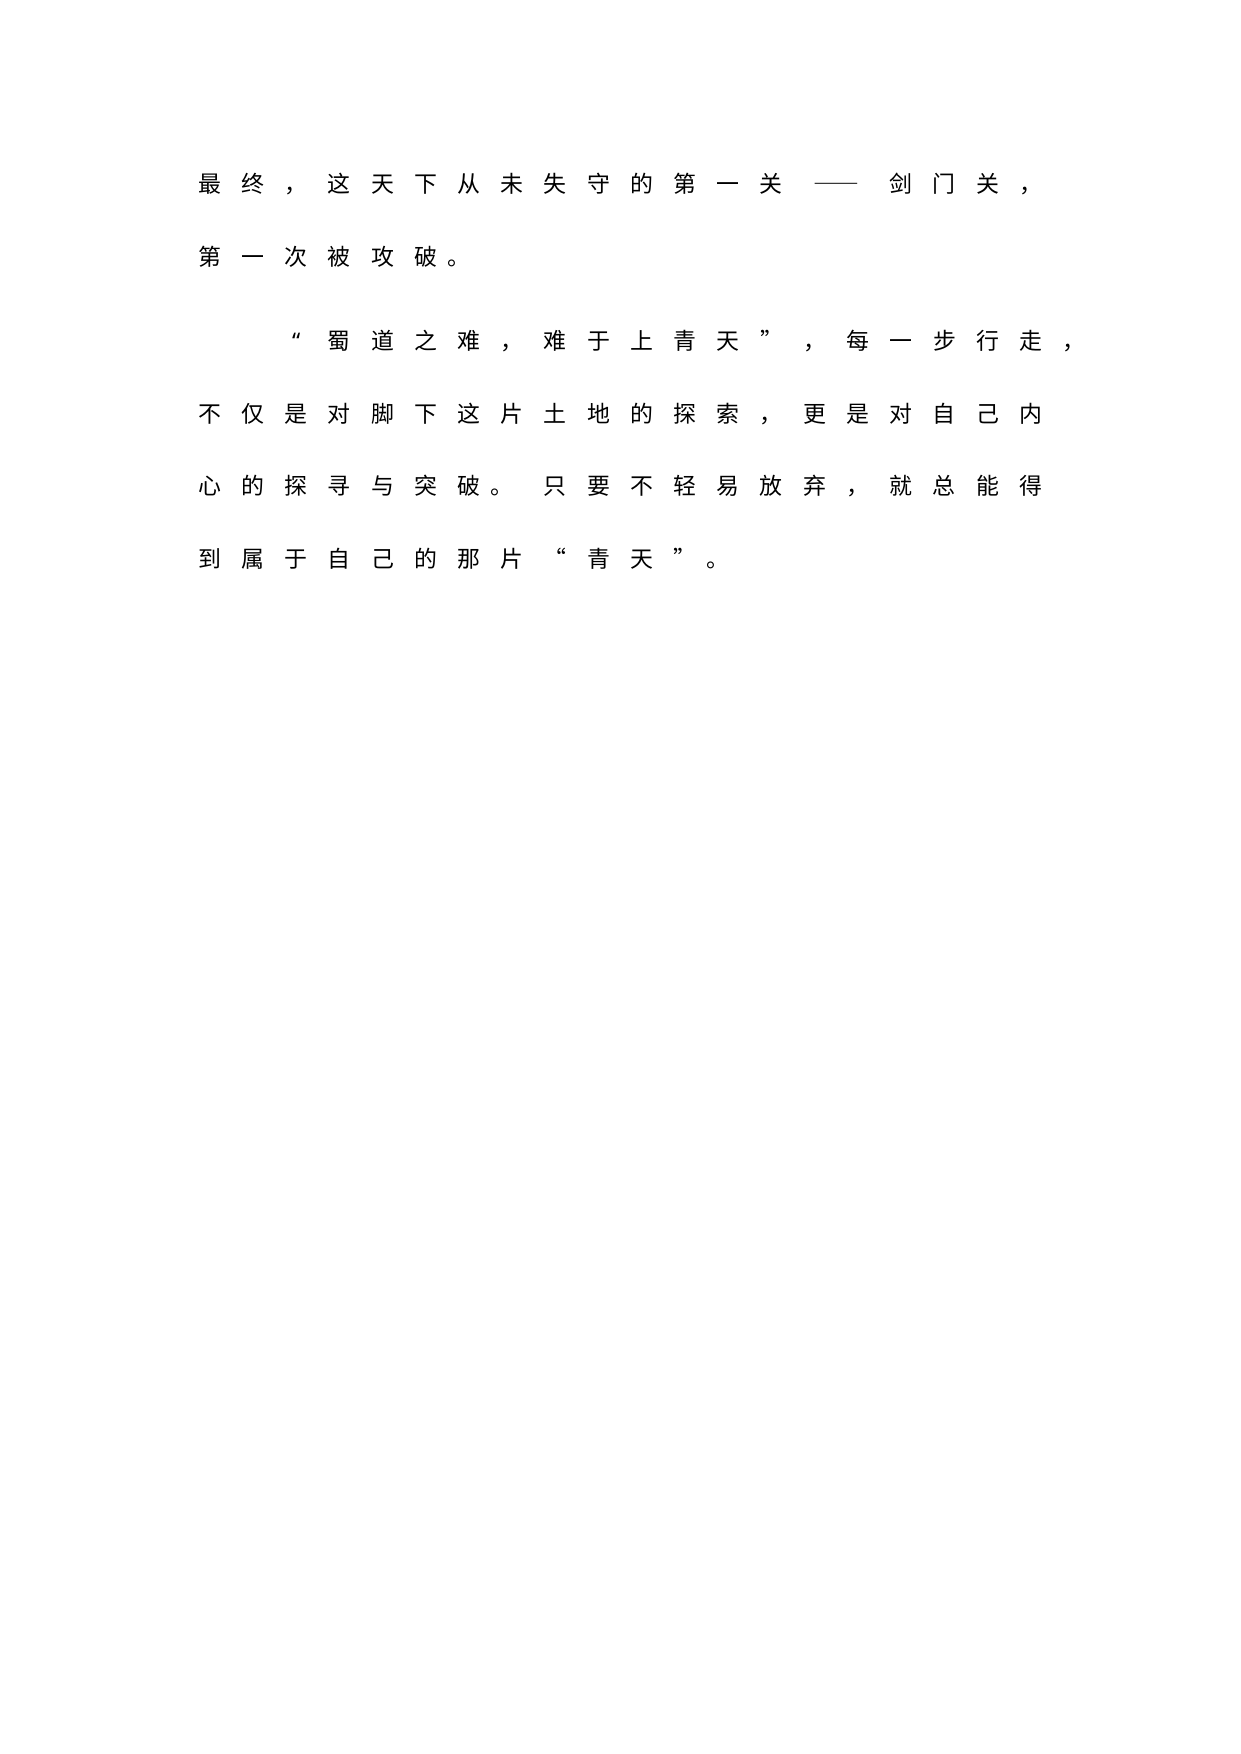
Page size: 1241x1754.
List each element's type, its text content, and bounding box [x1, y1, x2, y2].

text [188, 151, 1052, 287]
text “蜀道之难，难于上青天”，每一步行走，不仅是对脚下这片土地的探索，更是对自己内心的探寻与突破。只要不轻易放弃，就总能得到属于自己的那片“青天”。 [188, 308, 1052, 589]
